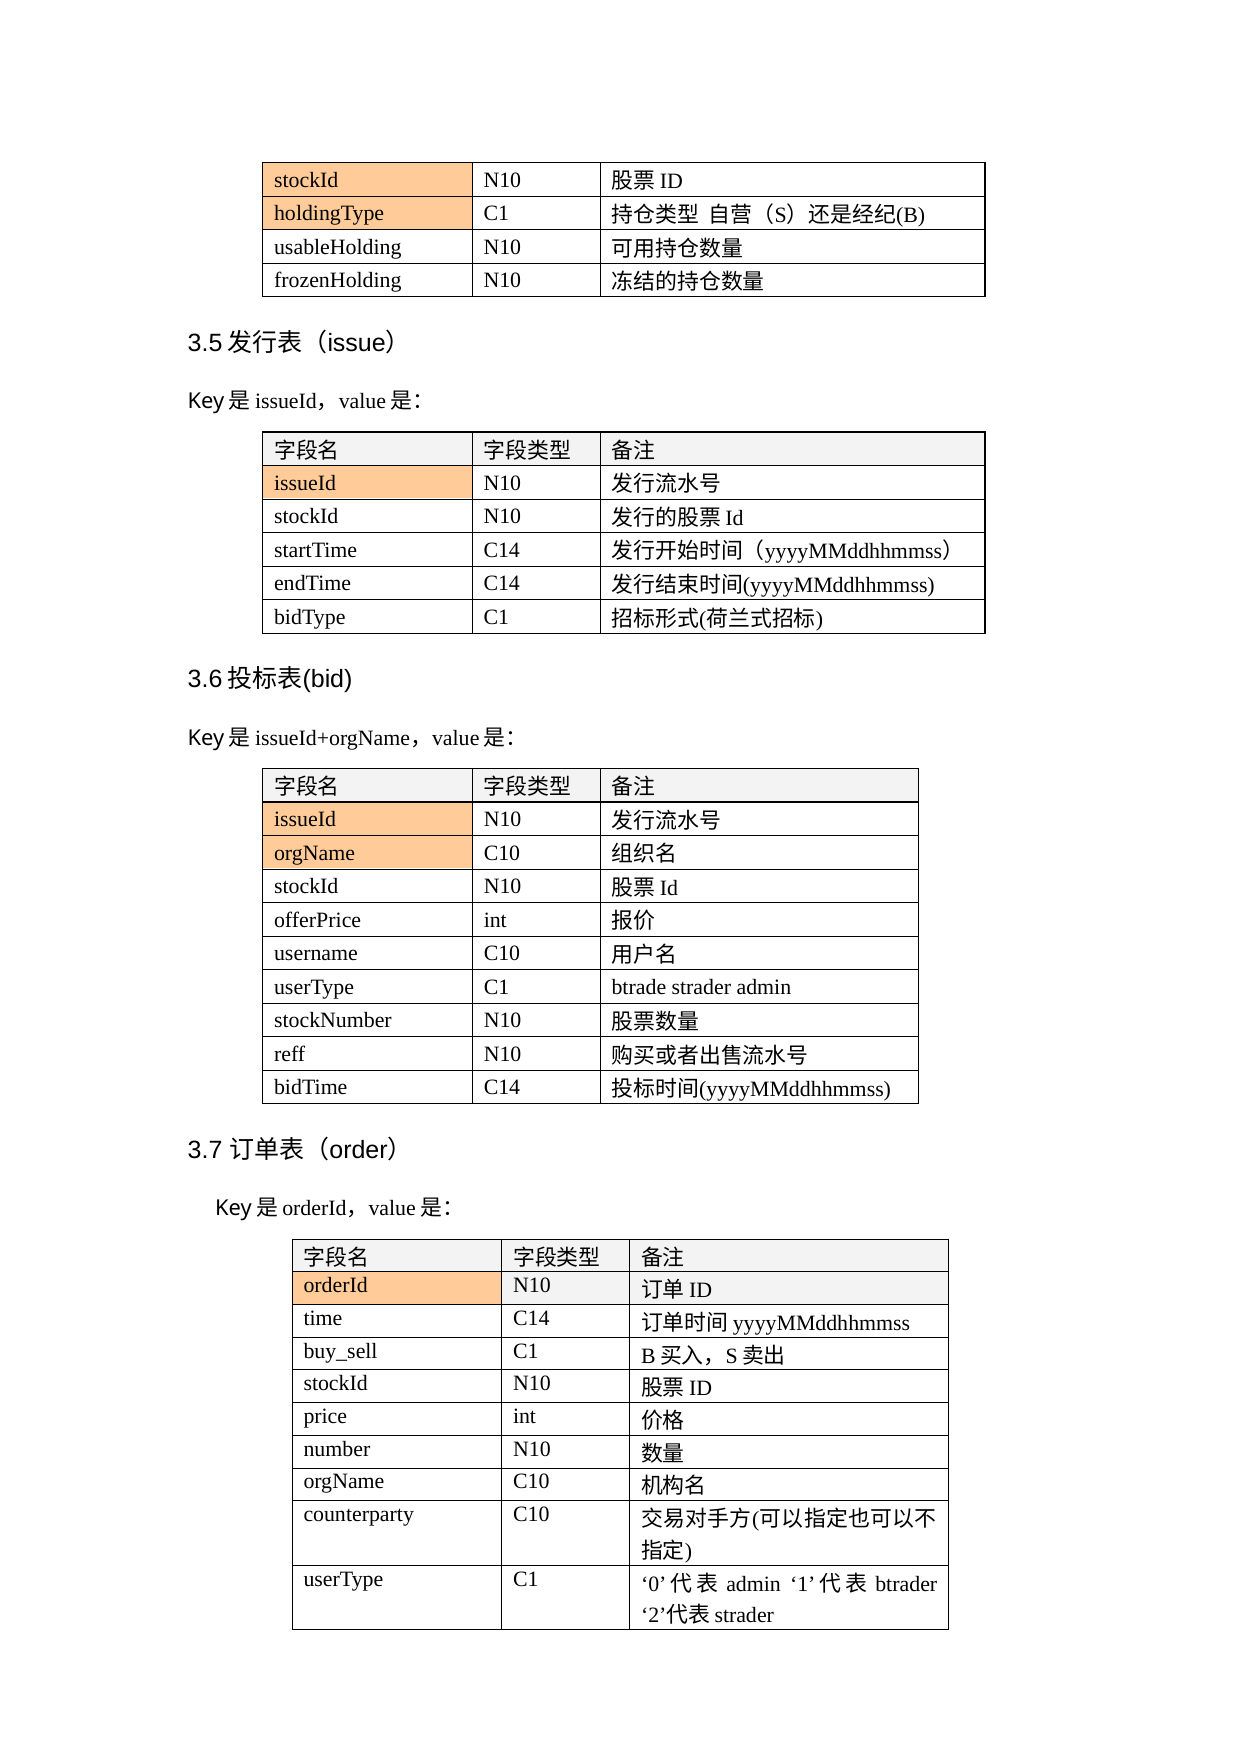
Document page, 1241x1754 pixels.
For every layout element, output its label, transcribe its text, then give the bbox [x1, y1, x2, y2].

table_cell 持仓类型 自营（S）还是经纪(B) [601, 197, 984, 229]
table_cell time [293, 1305, 501, 1337]
table_cell counterparty [293, 1501, 501, 1564]
table_cell bidType [263, 600, 472, 633]
table_cell N10 [473, 803, 600, 835]
table_cell stockId [263, 500, 472, 532]
table_cell C14 [473, 533, 600, 566]
table_cell 机构名 [630, 1469, 948, 1500]
table_cell frozenHolding [263, 264, 472, 296]
table_header 备注 [630, 1240, 948, 1271]
table_cell 可用持仓数量 [601, 230, 984, 263]
table_cell btrade strader admin [601, 970, 918, 1003]
table_cell 发行流水号 [601, 466, 984, 498]
table_cell N10 [502, 1436, 629, 1467]
table_cell N10 [473, 500, 600, 532]
table_cell int [502, 1403, 629, 1435]
table_cell 发行的股票Id [601, 500, 984, 532]
table_cell 股票数量 [601, 1004, 918, 1036]
table_cell 发行开始时间（yyyyMMddhhmmss） [601, 533, 984, 566]
table_cell C1 [473, 600, 600, 633]
table_cell issueId [263, 466, 472, 498]
table_cell C14 [473, 567, 600, 599]
table_header 字段类型 [502, 1240, 629, 1271]
table_cell C1 [502, 1338, 629, 1369]
subtitle 3.5发行表（issue） [187, 308, 1053, 373]
table_cell 购买或者出售流水号 [601, 1037, 918, 1070]
table_cell 订单时间yyyyMMddhhmmss [630, 1305, 948, 1337]
table_cell holdingType [263, 197, 472, 229]
table_header 字段类型 [473, 433, 600, 465]
table_cell 组织名 [601, 836, 918, 868]
table_cell 发行流水号 [601, 803, 918, 835]
table_cell C10 [502, 1501, 629, 1564]
table_cell userType [263, 970, 472, 1003]
table_cell 用户名 [601, 937, 918, 969]
table_cell orgName [293, 1469, 501, 1500]
table_cell N10 [473, 163, 600, 196]
table_cell N10 [473, 466, 600, 498]
text Key是orderId，value是： [187, 1190, 1053, 1223]
table_cell stockId [293, 1370, 501, 1402]
table_cell offerPrice [263, 903, 472, 936]
table_cell 招标形式(荷兰式招标) [601, 600, 984, 633]
table_cell stockId [263, 870, 472, 902]
table_cell buy_sell [293, 1338, 501, 1369]
table_cell N10 [473, 230, 600, 263]
table_cell 发行结束时间(yyyyMMddhhmmss) [601, 567, 984, 599]
table_cell C1 [473, 197, 600, 229]
table_cell ‘0’代表admin ‘1’代表btrader ‘2’代表strader [630, 1566, 948, 1629]
table_cell int [473, 903, 600, 936]
table_cell 股票Id [601, 870, 918, 902]
table_header 备注 [601, 433, 984, 465]
table_header 字段名 [263, 433, 472, 465]
table_header 字段名 [293, 1240, 501, 1271]
table_header 字段名 [263, 769, 472, 801]
table_cell C1 [502, 1566, 629, 1629]
table_cell endTime [263, 567, 472, 599]
table_cell 订单ID [630, 1272, 948, 1304]
subtitle 3.6投标表(bid) [187, 644, 1053, 709]
table_cell C14 [502, 1305, 629, 1337]
table_cell orgName [263, 836, 472, 868]
subtitle 3.7 订单表（order） [187, 1115, 1053, 1180]
table_cell N10 [473, 870, 600, 902]
table_cell C14 [473, 1071, 600, 1103]
table_cell N10 [473, 1037, 600, 1070]
table_cell N10 [473, 1004, 600, 1036]
table_cell 冻结的持仓数量 [601, 264, 984, 296]
table_cell 数量 [630, 1436, 948, 1467]
table_cell N10 [473, 264, 600, 296]
text Key是issueId+orgName，value是： [187, 719, 1053, 752]
table_cell C10 [473, 937, 600, 969]
table_cell 报价 [601, 903, 918, 936]
table_cell stockId [263, 163, 472, 196]
table_cell startTime [263, 533, 472, 566]
table_cell bidTime [263, 1071, 472, 1103]
table_cell C10 [473, 836, 600, 868]
table_header 备注 [601, 769, 918, 801]
table_cell N10 [502, 1370, 629, 1402]
table_cell B买入，S卖出 [630, 1338, 948, 1369]
table_cell 股票ID [601, 163, 984, 196]
table_cell price [293, 1403, 501, 1435]
table_cell C1 [473, 970, 600, 1003]
table_cell issueId [263, 803, 472, 835]
table_cell 价格 [630, 1403, 948, 1435]
table_cell 交易对手方(可以指定也可以不指定) [630, 1501, 948, 1564]
table_cell 投标时间(yyyyMMddhhmmss) [601, 1071, 918, 1103]
text Key是issueId，value是： [187, 383, 1053, 416]
table_cell N10 [502, 1272, 629, 1304]
table_cell userType [293, 1566, 501, 1629]
table_cell reff [263, 1037, 472, 1070]
table_cell username [263, 937, 472, 969]
table_cell stockNumber [263, 1004, 472, 1036]
table_cell number [293, 1436, 501, 1467]
table_cell 股票ID [630, 1370, 948, 1402]
table_cell C10 [502, 1469, 629, 1500]
table_header 字段类型 [473, 769, 600, 801]
table_cell usableHolding [263, 230, 472, 263]
